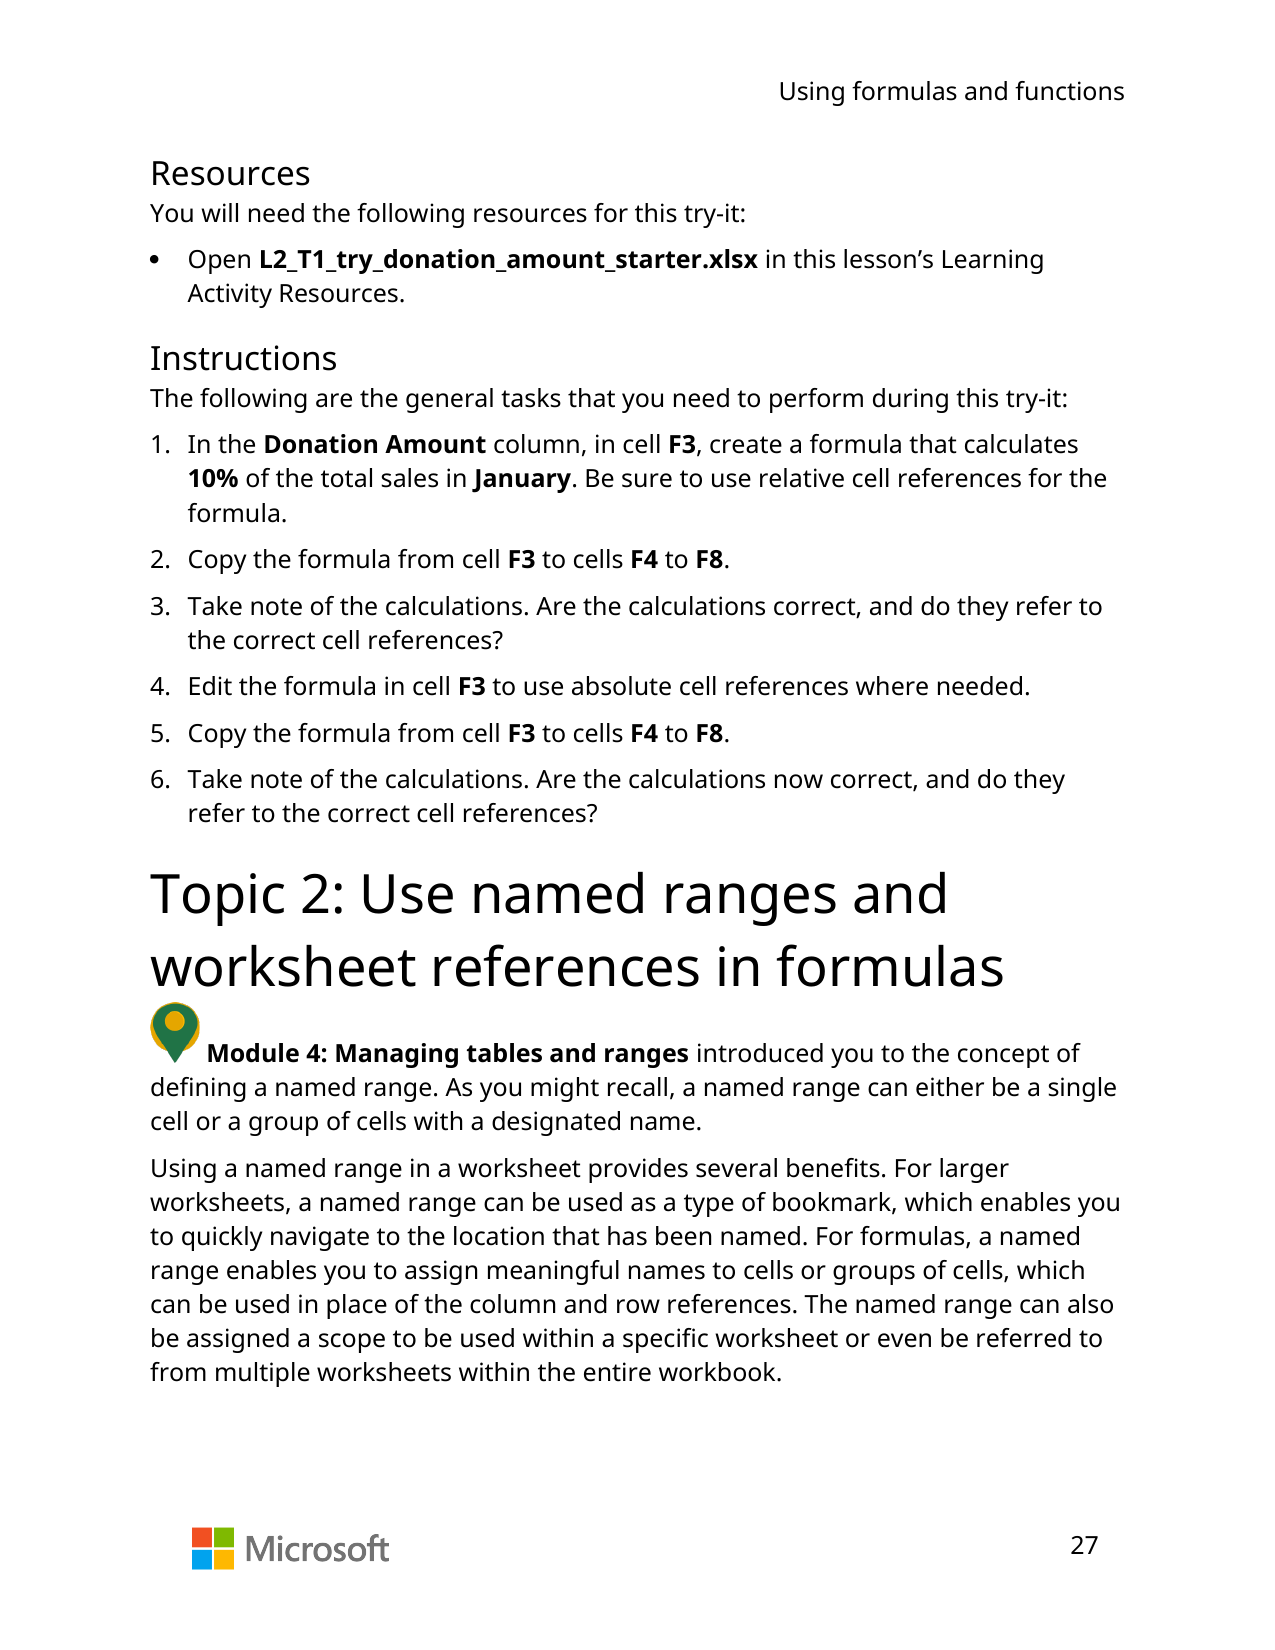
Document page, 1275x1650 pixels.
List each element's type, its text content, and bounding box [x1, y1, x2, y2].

picture [150, 1520, 431, 1576]
list Edit the formula in cell F3 to use absolute cell references where needed. [150, 669, 1125, 703]
list Take note of the calculations. Are the calculations correct, and do they refer to the correct cell references? [150, 588, 1125, 656]
subtitle Resources [150, 150, 1125, 195]
list In the Donation Amount column, in cell F3, create a formula that calculates 10% of the total sales in January. Be sure to use relative cell references for the formula. [150, 427, 1125, 529]
text Open L2_T1_try_donation_amount_starter.xlsx in this lesson’s Learning Activity Resources. [150, 242, 1125, 310]
list Copy the formula from cell F3 to cells F4 to F8. [150, 716, 1125, 749]
text The following are the general tasks that you need to perform during this try-it: [150, 381, 1125, 414]
text Module 4: Managing tables and ranges introduced you to the concept of defining a named range. As you might recall, a named range can either be a single cell or a group of cells with a designated name. [150, 1003, 1125, 1138]
text You will need the following resources for this try-it: [150, 195, 1125, 229]
list Copy the formula from cell F3 to cells F4 to F8. [150, 542, 1125, 576]
subtitle Topic 2: Use named ranges and worksheet references in formulas [150, 855, 1125, 1003]
list Take note of the calculations. Are the calculations now correct, and do they refer to the correct cell references? [150, 762, 1125, 830]
picture [150, 1002, 200, 1063]
subtitle Instructions [150, 335, 1125, 381]
text Using a named range in a worksheet provides several benefits. For larger worksheets, a named range can be used as a type of bookmark, which enables you to quickly navigate to the location that has been named. For formulas, a named range enables you to assign meaningful names to cells or groups of cells, which can be used in place of the column and row references. The named range can also be assigned a scope to be used within a specific worksheet or even be referred to from multiple worksheets within the entire workbook. [150, 1151, 1125, 1389]
